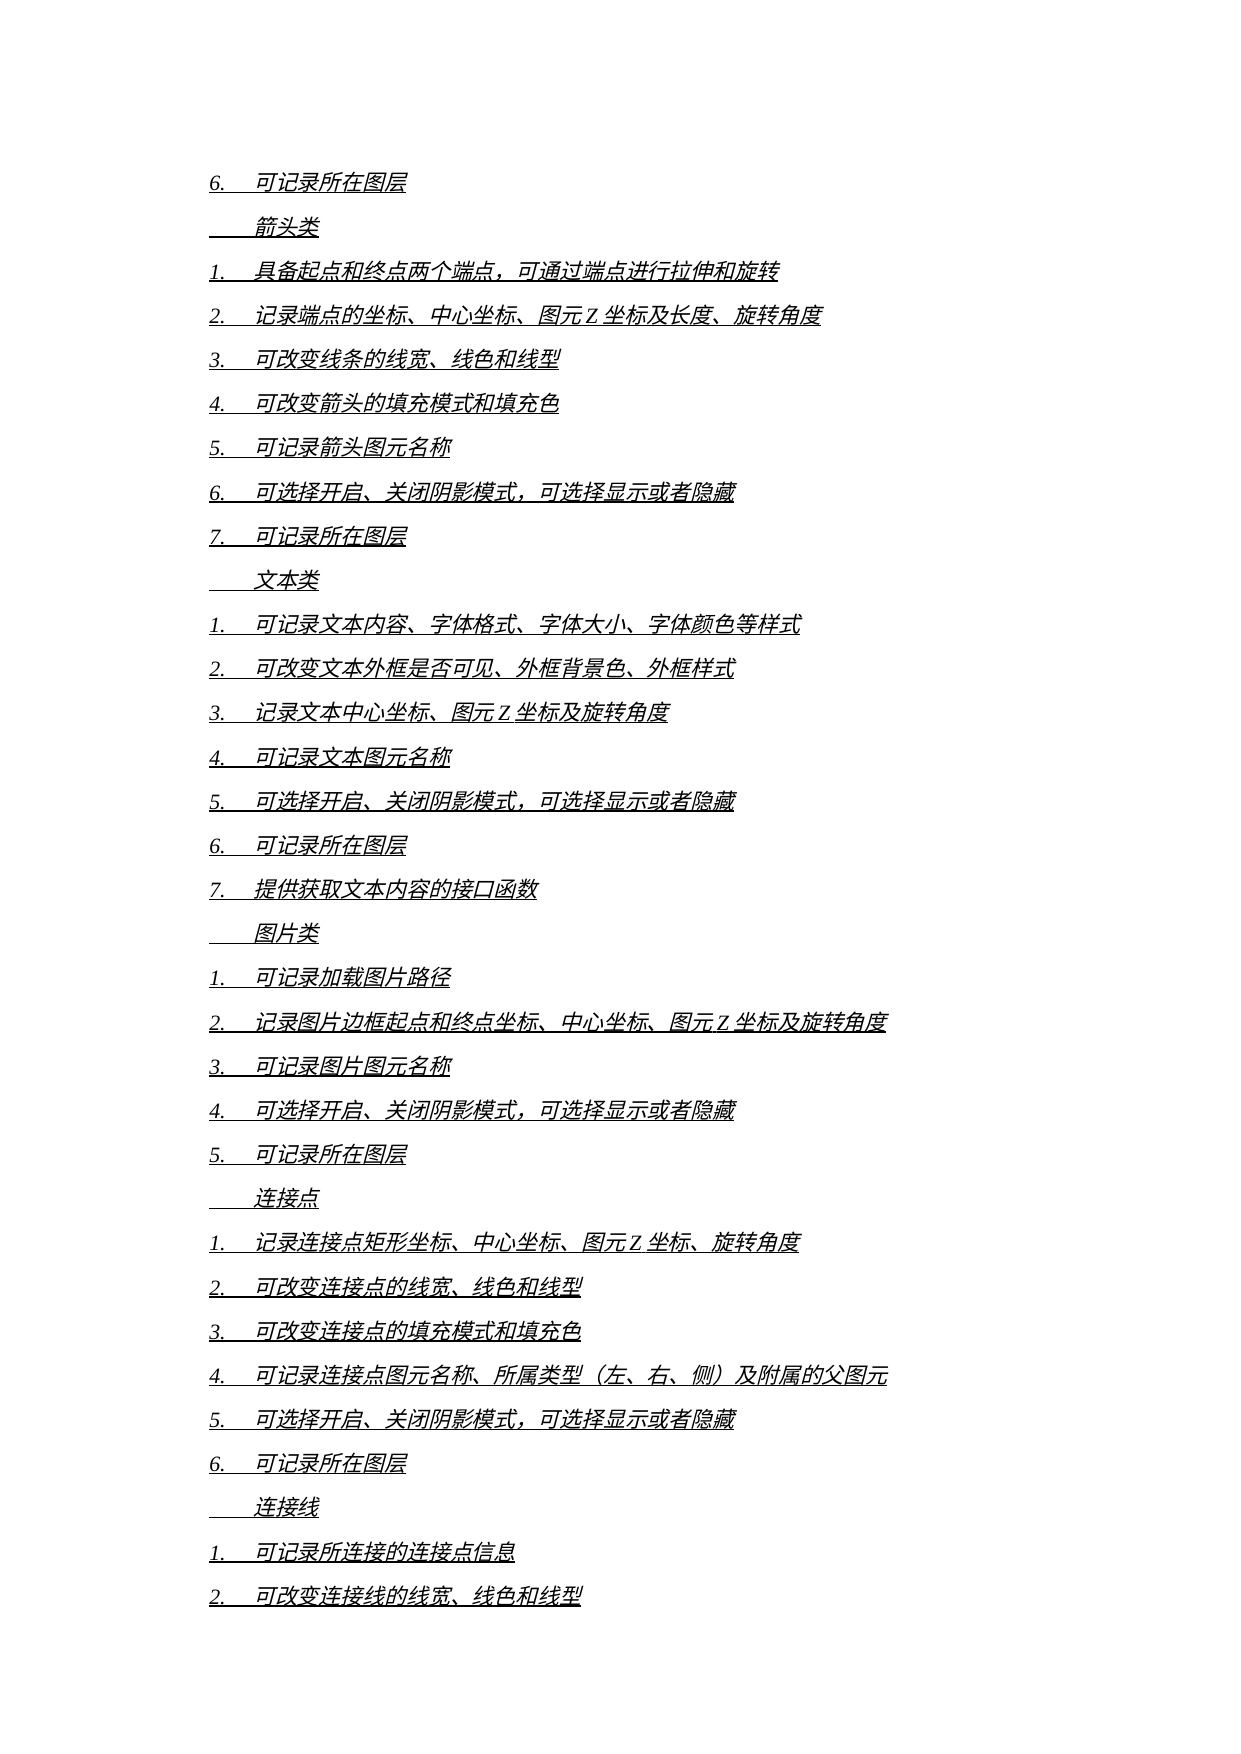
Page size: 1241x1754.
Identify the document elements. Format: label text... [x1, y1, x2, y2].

text 4. 可记录文本图元名称 [165, 739, 1104, 771]
text 3. 可记录图片图元名称 [165, 1049, 1104, 1080]
text 3. 记录文本中心坐标、图元Z坐标及旋转角度 [165, 695, 1104, 727]
text 2. 记录端点的坐标、中心坐标、图元Z坐标及长度、旋转角度 [165, 298, 1104, 329]
text 4. 可选择开启、关闭阴影模式，可选择显示或者隐藏 [165, 1093, 1104, 1124]
text  连接线 [165, 1490, 1104, 1522]
text 2. 可改变文本外框是否可见、外框背景色、外框样式 [165, 651, 1104, 683]
text 2. 记录图片边框起点和终点坐标、中心坐标、图元Z坐标及旋转角度 [165, 1004, 1104, 1036]
text 1. 记录连接点矩形坐标、中心坐标、图元Z坐标、旋转角度 [165, 1225, 1104, 1257]
text  图片类 [165, 916, 1104, 948]
text 7. 提供获取文本内容的接口函数 [165, 872, 1104, 904]
text  箭头类 [165, 209, 1104, 241]
text 5. 可记录所在图层 [165, 1137, 1104, 1169]
text 1. 具备起点和终点两个端点，可通过端点进行拉伸和旋转 [165, 254, 1104, 285]
text 7. 可记录所在图层 [165, 519, 1104, 550]
text 5. 可记录箭头图元名称 [165, 430, 1104, 462]
text 5. 可选择开启、关闭阴影模式，可选择显示或者隐藏 [165, 1402, 1104, 1434]
text  文本类 [165, 563, 1104, 594]
text 1. 可记录所连接的连接点信息 [165, 1534, 1104, 1566]
text 6. 可选择开启、关闭阴影模式，可选择显示或者隐藏 [165, 474, 1104, 506]
text 2. 可改变连接线的线宽、线色和线型 [165, 1579, 1104, 1610]
text 5. 可选择开启、关闭阴影模式，可选择显示或者隐藏 [165, 784, 1104, 815]
text 3. 可改变线条的线宽、线色和线型 [165, 342, 1104, 374]
text 1. 可记录加载图片路径 [165, 960, 1104, 992]
text  连接点 [165, 1181, 1104, 1213]
text 4. 可记录连接点图元名称、所属类型（左、右、侧）及附属的父图元 [165, 1358, 1104, 1389]
text 6. 可记录所在图层 [165, 828, 1104, 859]
text 6. 可记录所在图层 [165, 165, 1104, 197]
text 2. 可改变连接点的线宽、线色和线型 [165, 1269, 1104, 1301]
text 6. 可记录所在图层 [165, 1446, 1104, 1478]
text 3. 可改变连接点的填充模式和填充色 [165, 1314, 1104, 1345]
text 4. 可改变箭头的填充模式和填充色 [165, 386, 1104, 418]
text 1. 可记录文本内容、字体格式、字体大小、字体颜色等样式 [165, 607, 1104, 639]
